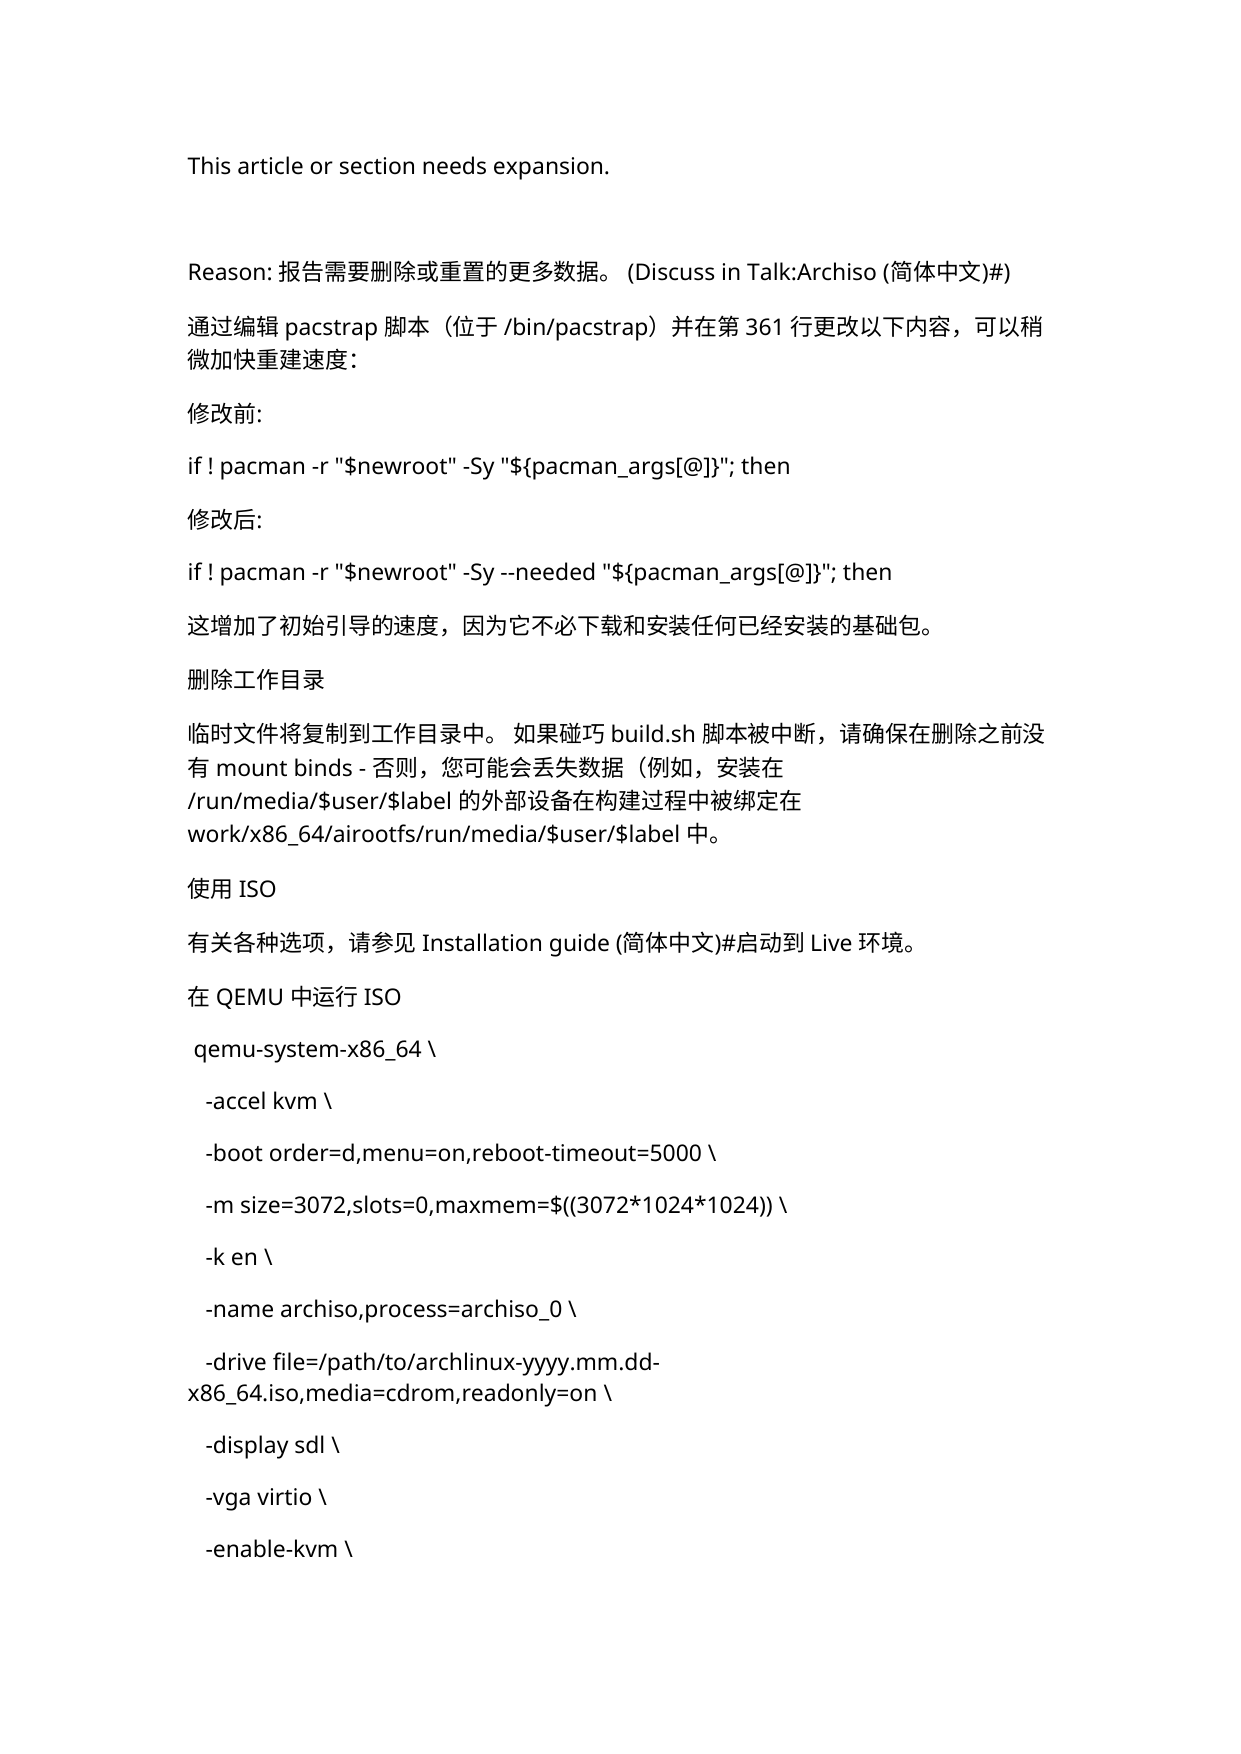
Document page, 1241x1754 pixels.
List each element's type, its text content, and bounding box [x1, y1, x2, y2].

text 修改后: [187, 502, 1053, 535]
text if ! pacman -r "$newroot" -Sy "${pacman_args[@]}"; then [187, 450, 1053, 481]
text 这增加了初始引导的速度，因为它不必下载和安装任何已经安装的基础包。 [187, 608, 1053, 641]
text -k en \ [187, 1241, 1053, 1273]
text if ! pacman -r "$newroot" -Sy --needed "${pacman_args[@]}"; then [187, 556, 1053, 587]
text -accel kvm \ [187, 1085, 1053, 1116]
text Reason: 报告需要删除或重置的更多数据。 (Discuss in Talk:Archiso (简体中文)#) [187, 254, 1053, 287]
text 临时文件将复制到工作目录中。 如果碰巧 build.sh 脚本被中断，请确保在删除之前没有 mount binds - 否则，您可能会丢失数据（例如，安装在 /run/media/$user/$label 的外部设备在构建过程中被绑定在 work/x86_64/airootfs/run/media/$user/$label 中。 [187, 716, 1053, 850]
text 使用 ISO [187, 871, 1053, 904]
text 通过编辑 pacstrap 脚本（位于 /bin/pacstrap）并在第 361 行更改以下内容，可以稍微加快重建速度： [187, 308, 1053, 375]
text 在 QEMU 中运行 ISO [187, 979, 1053, 1012]
text -boot order=d,menu=on,reboot-timeout=5000 \ [187, 1137, 1053, 1168]
text qemu-system-x86_64 \ [187, 1033, 1053, 1064]
text -name archiso,process=archiso_0 \ [187, 1293, 1053, 1325]
text -vga virtio \ [187, 1481, 1053, 1512]
text This article or section needs expansion. [187, 150, 1053, 181]
text -enable-kvm \ [187, 1533, 1053, 1564]
text 删除工作目录 [187, 662, 1053, 696]
text -drive file=/path/to/archlinux-yyyy.mm.dd-x86_64.iso,media=cdrom,readonly=on \ [187, 1346, 1053, 1408]
text 修改前: [187, 396, 1053, 429]
text -display sdl \ [187, 1429, 1053, 1460]
text 有关各种选项，请参见 Installation guide (简体中文)#启动到 Live 环境。 [187, 925, 1053, 958]
text -m size=3072,slots=0,maxmem=$((3072*1024*1024)) \ [187, 1189, 1053, 1221]
